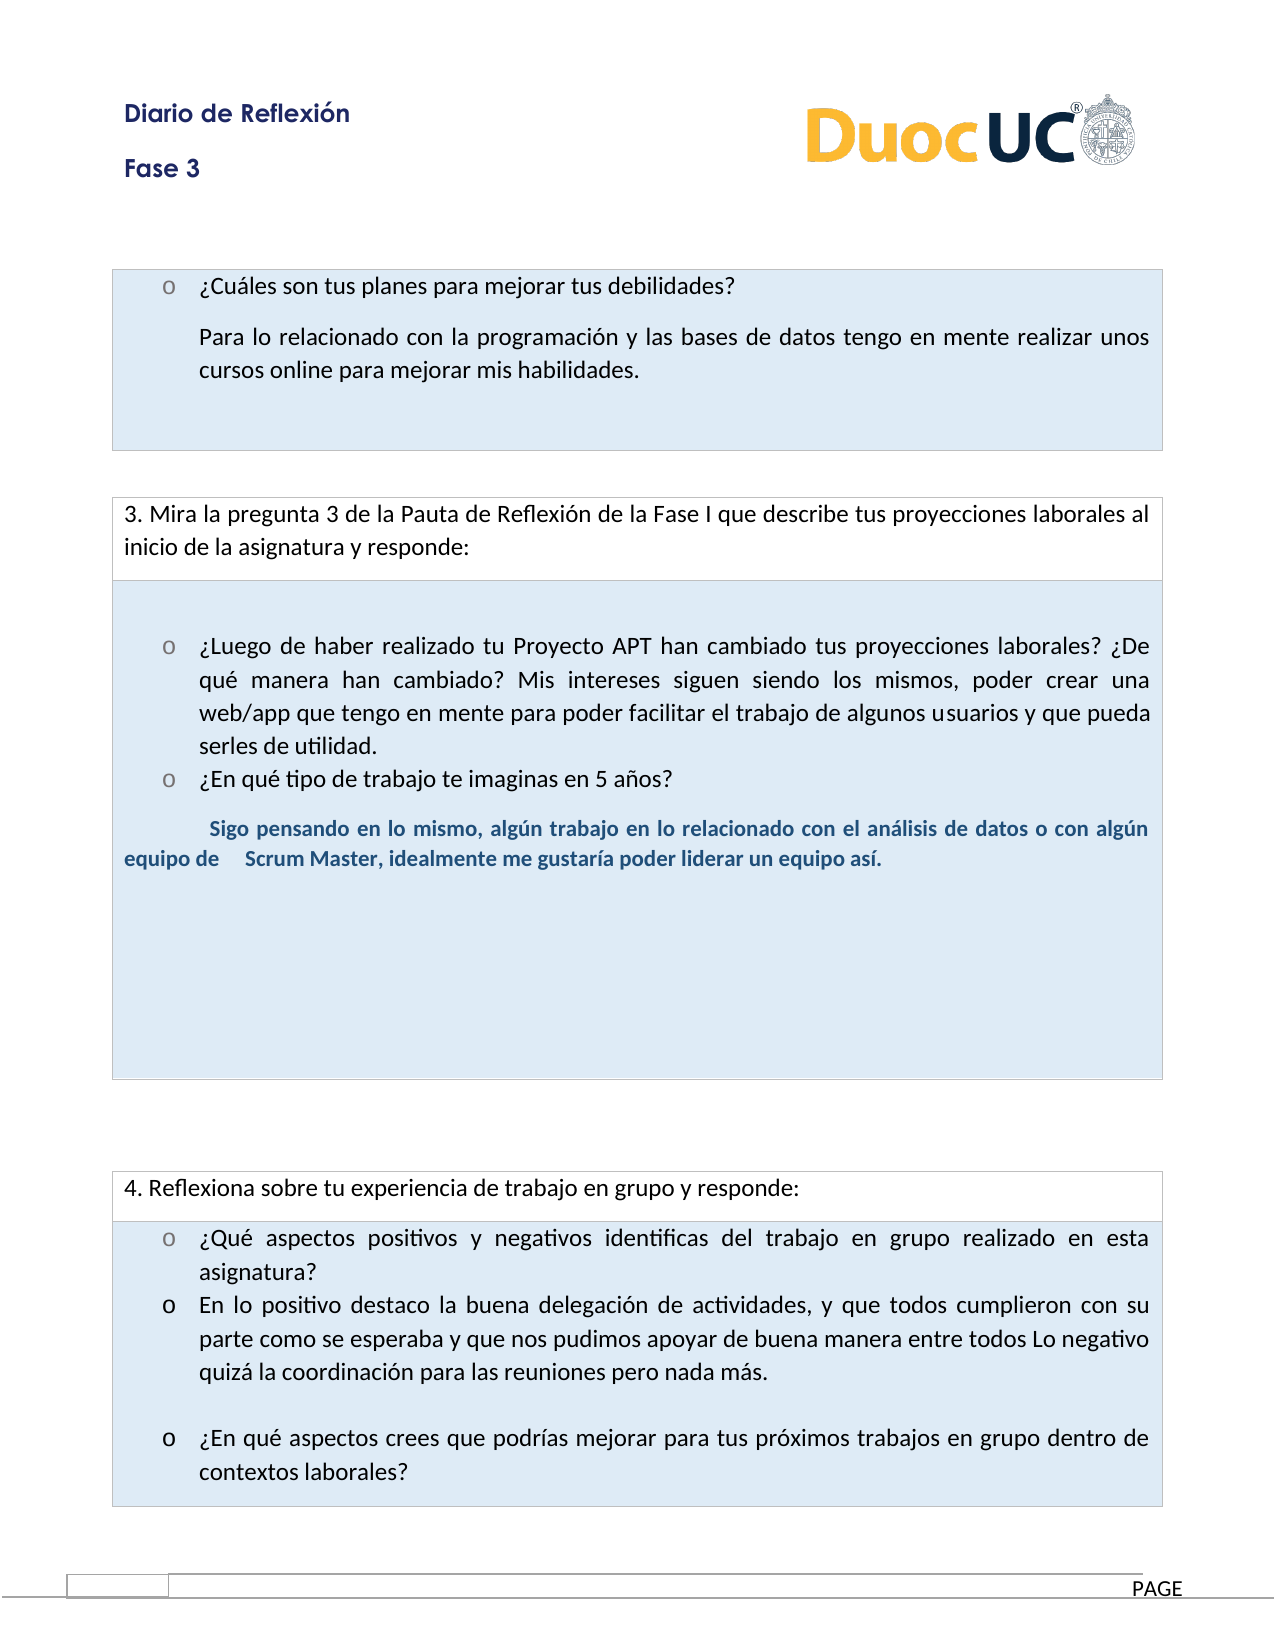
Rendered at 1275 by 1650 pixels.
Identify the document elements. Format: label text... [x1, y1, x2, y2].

table_header 4. Reflexiona sobre tu experiencia de trabajo en grupo y responde: [113, 1172, 1162, 1221]
table_cell ¿Luego de haber realizado tu Proyecto APT han cambiado tus proyecciones laborales? ¿De qué manera han cambiado? Mis intereses siguen siendo los mismos, poder crear una web/app que tengo en mente para poder facilitar el trabajo de algunos usuarios y que pueda serles de utilidad. ¿En qué tipo de trabajo te imaginas en 5 años? Sigo pensando en lo mismo, algún trabajo en lo relacionado con el análisis de datos o con algún equipo de Scrum Master, idealmente me gustaría poder liderar un equipo así. [113, 581, 1162, 1078]
table_header 3. Mira la pregunta 3 de la Pauta de Reflexión de la Fase I que describe tus proyecciones laborales al inicio de la asignatura y responde: [113, 498, 1162, 580]
picture [807, 94, 1135, 165]
